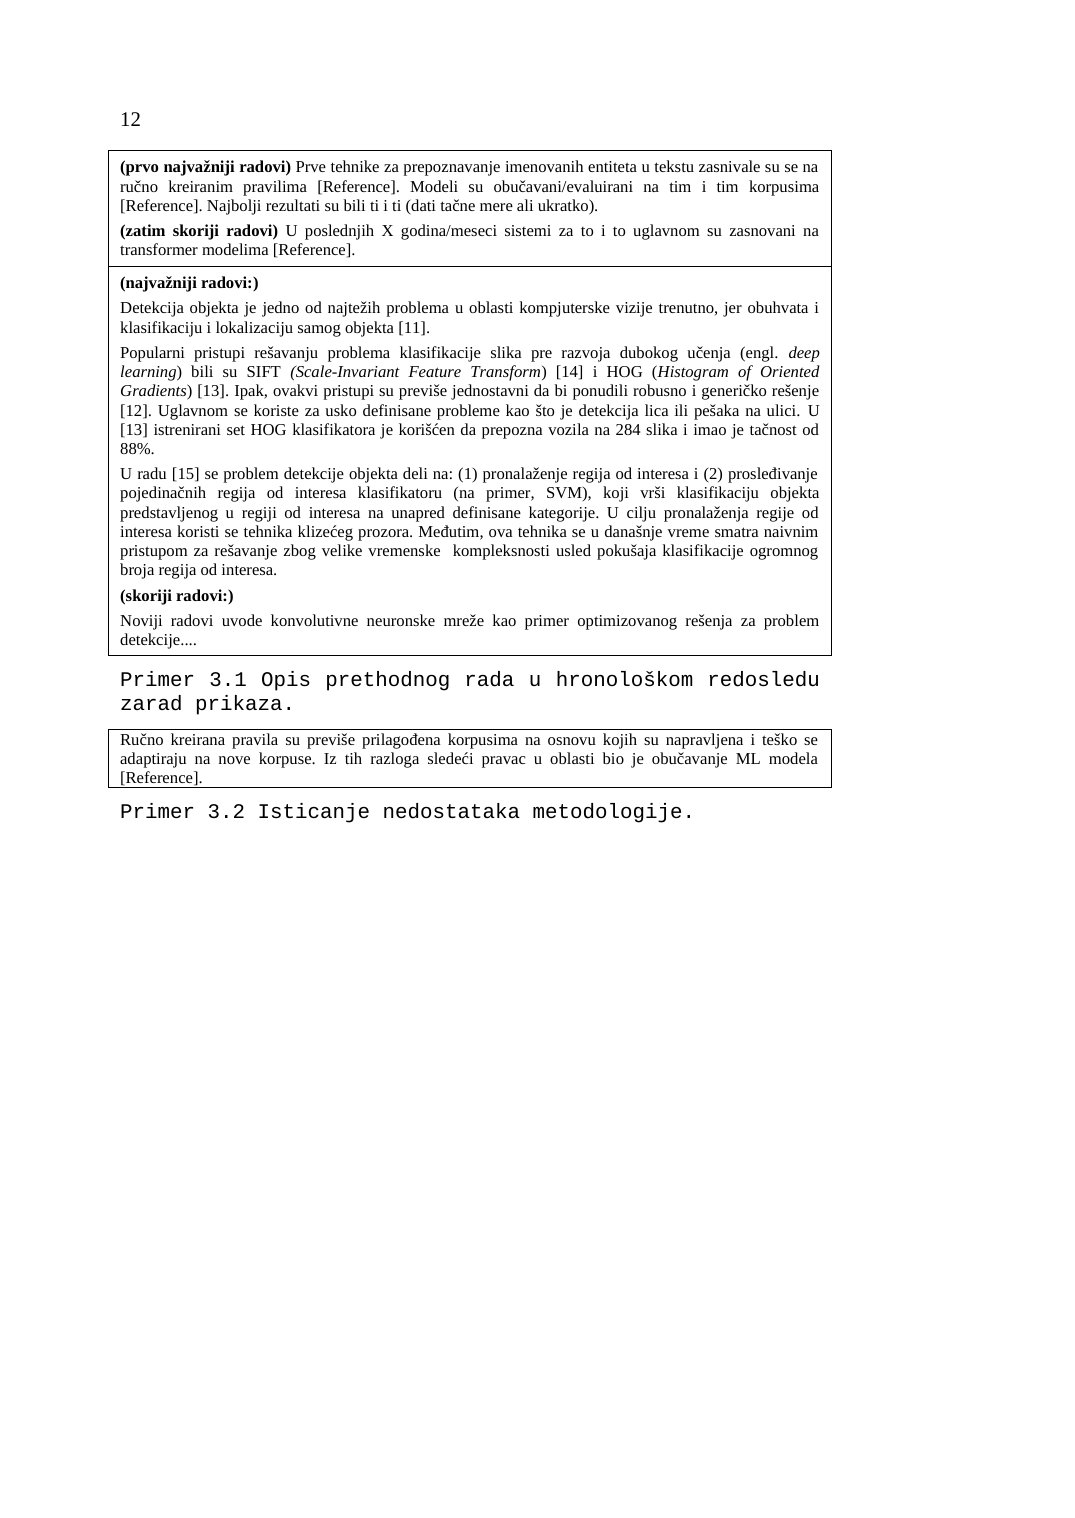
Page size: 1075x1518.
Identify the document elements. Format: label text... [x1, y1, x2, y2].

table_header Ručno kreirana pravila su previše prilagođena korpusima na osnovu kojih su napravljena i teško se adaptiraju na nove korpuse. Iz tih razloga sledeći pravac u oblasti bio je obučavanje ML modela [Reference]. [109, 730, 831, 787]
table_cell (najvažniji radovi:) Detekcija objekta je jedno od najtežih problema u oblasti kompjuterske vizije trenutno, jer obuhvata i klasifikaciju i lokalizaciju samog objekta [11]. Popularni pristupi rešavanju problema klasifikacije slika pre razvoja dubokog učenja (engl. deep learning) bili su SIFT (Scale-Invariant Feature Transform) [14] i HOG (Histogram of Oriented Gradients) [13]. Ipak, ovakvi pristupi su previše jednostavni da bi ponudili robusno i generičko rešenje [12]. Uglavnom se koriste za usko definisane probleme kao što je detekcija lica ili pešaka na ulici. U [13] istrenirani set HOG klasifikatora je korišćen da prepozna vozila na 284 slika i imao je tačnost od 88%. U radu [15] se problem detekcije objekta deli na: (1) pronalaženje regija od interesa i (2) prosleđivanje pojedinačnih regija od interesa klasifikatoru (na primer, SVM), koji vrši klasifikaciju objekta predstavljenog u regiji od interesa na unapred definisane kategorije. U cilju pronalaženja regije od interesa koristi se tehnika klizećeg prozora. Međutim, ova tehnika se u današnje vreme smatra naivnim pristupom za rešavanje zbog velike vremenske kompleksnosti usled pokušaja klasifikacije ogromnog broja regija od interesa. (skoriji radovi:) Noviji radovi uvode konvolutivne neuronske mreže kao primer optimizovanog rešenja za problem detekcije.... [109, 267, 831, 655]
text Primer 3.1 Opis prethodnog rada u hronološkom redosledu zarad prikaza. [120, 669, 820, 716]
table_header (prvo najvažniji radovi) Prve tehnike za prepoznavanje imenovanih entiteta u tekstu zasnivale su se na ručno kreiranim pravilima [Reference]. Modeli su obučavani/evaluirani na tim i tim korpusima [Reference]. Najbolji rezultati su bili ti i ti (dati tačne mere ali ukratko). (zatim skoriji radovi) U poslednjih X godina/meseci sistemi za to i to uglavnom su zasnovani na transformer modelima [Reference]. [109, 151, 831, 266]
text Primer 3.2 Isticanje nedostataka metodologije. [120, 801, 820, 824]
